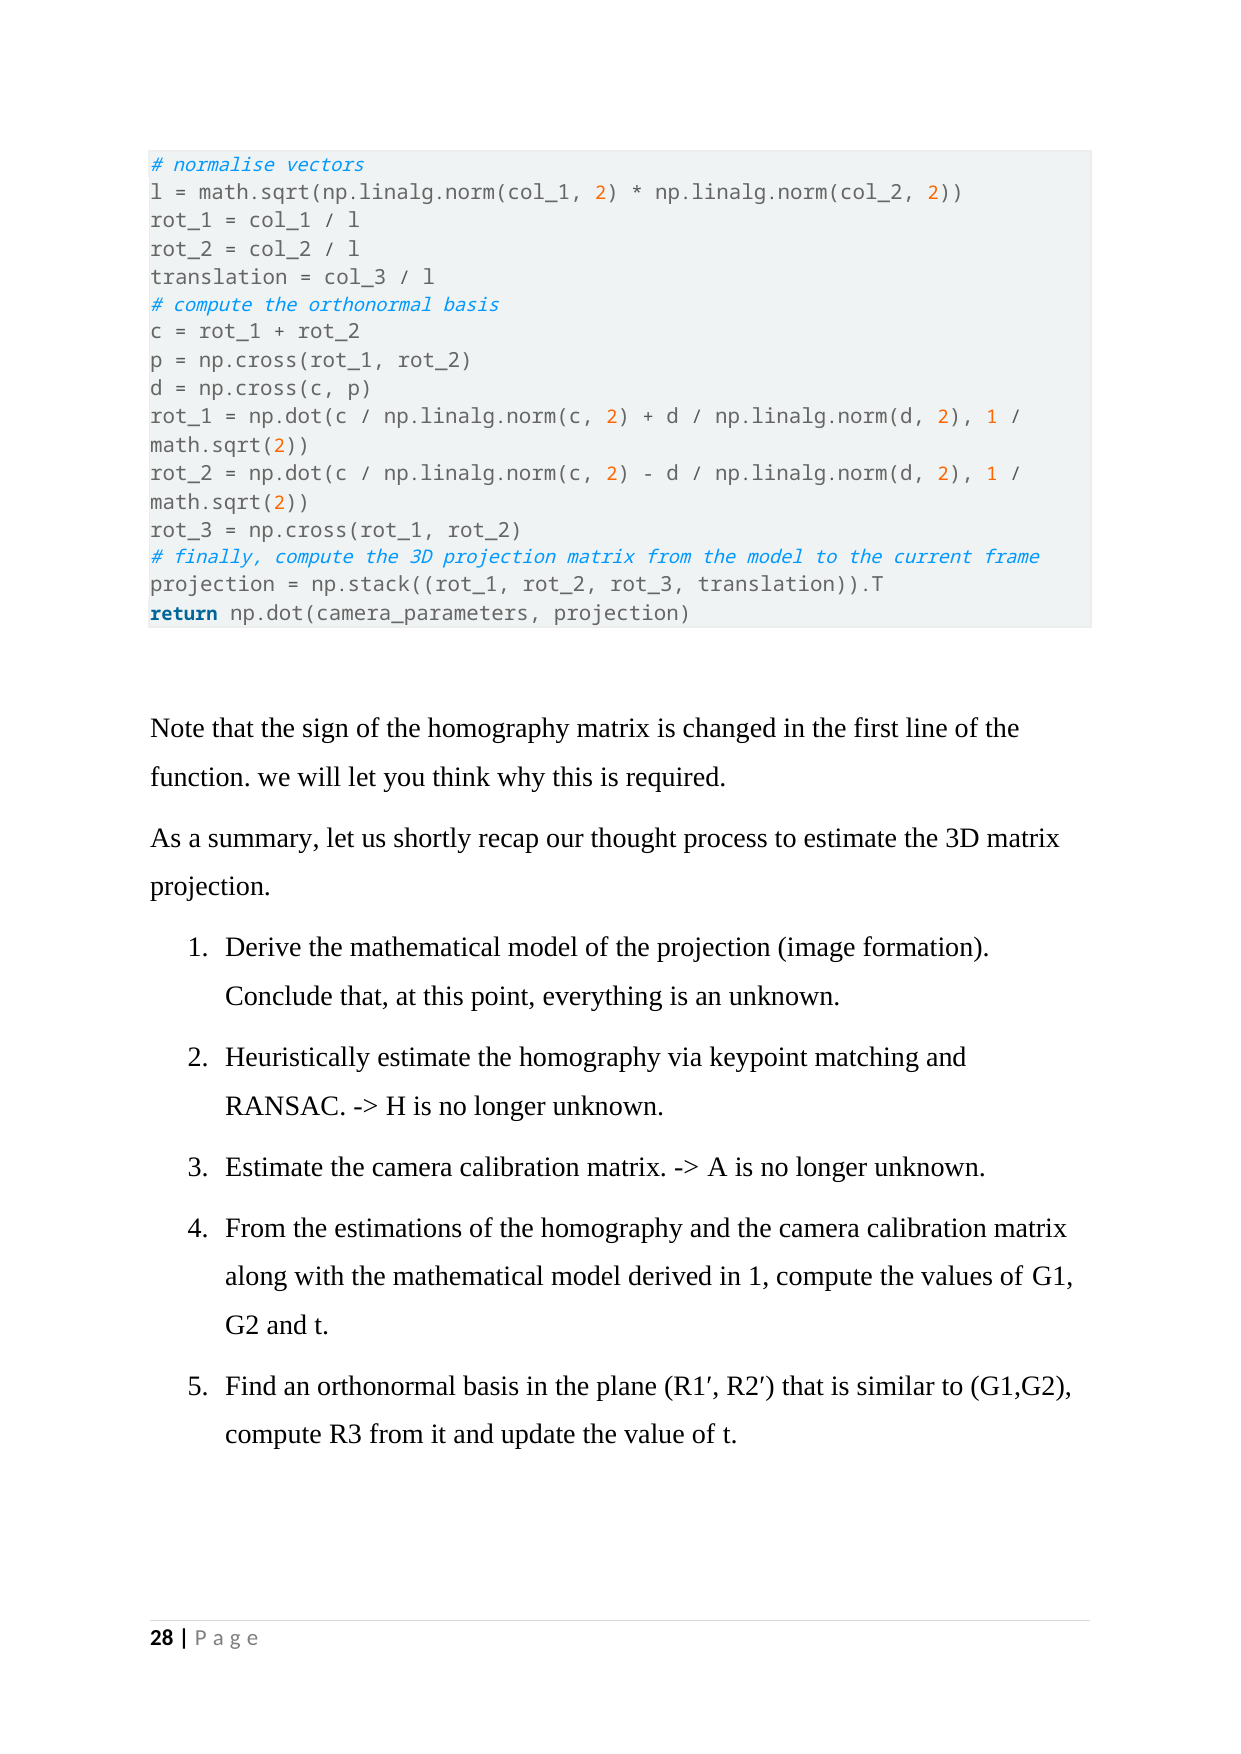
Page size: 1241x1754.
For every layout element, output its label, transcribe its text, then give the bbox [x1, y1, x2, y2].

list Find an orthonormal basis in the plane (R1′, R2′) that is similar to (G1,G2), compute R3 from it and update the value of t. [187, 1369, 1090, 1450]
text rot_1 = np.dot(c / np.linalg.norm(c, 2) + d / np.linalg.norm(d, 2), 1 / math.sqrt(2)) [150, 402, 1090, 458]
text rot_1 = col_1 / l [150, 206, 1090, 234]
text projection = np.stack((rot_1, rot_2, rot_3, translation)).T [150, 569, 1090, 596]
text rot_2 = np.dot(c / np.linalg.norm(c, 2) - d / np.linalg.norm(d, 2), 1 / math.sqrt(2)) [150, 458, 1090, 515]
text # finally, compute the 3D projection matrix from the model to the current frame [150, 544, 1090, 569]
text d = np.cross(c, p) [150, 373, 1090, 402]
text p = np.cross(rot_1, rot_2) [150, 345, 1090, 373]
list From the estimations of the homography and the camera calibration matrix along with the mathematical model derived in 1, compute the values of G1, G2 and t. [187, 1211, 1090, 1340]
text l = math.sqrt(np.linalg.norm(col_1, 2) * np.linalg.norm(col_2, 2)) [150, 177, 1090, 206]
text As a summary, let us shortly recap our thought process to estimate the 3D matrix projection. [150, 821, 1090, 902]
text return np.dot(camera_parameters, projection) [150, 596, 1090, 626]
text c = rot_1 + rot_2 [150, 316, 1090, 345]
text rot_2 = col_2 / l [150, 234, 1090, 262]
list Heuristically estimate the homography via keypoint matching and RANSAC. -> H is no longer unknown. [187, 1040, 1090, 1121]
text Note that the sign of the homography matrix is changed in the first line of the function. we will let you think why this is required. [150, 711, 1090, 792]
text # compute the orthonormal basis [150, 291, 1090, 316]
list Derive the mathematical model of the projection (image formation). Conclude that, at this point, everything is an unknown. [187, 931, 1090, 1011]
text # normalise vectors [150, 152, 1090, 177]
text rot_3 = np.cross(rot_1, rot_2) [150, 515, 1090, 544]
text translation = col_3 / l [150, 262, 1090, 291]
list Estimate the camera calibration matrix. -> A is no longer unknown. [187, 1150, 1090, 1182]
